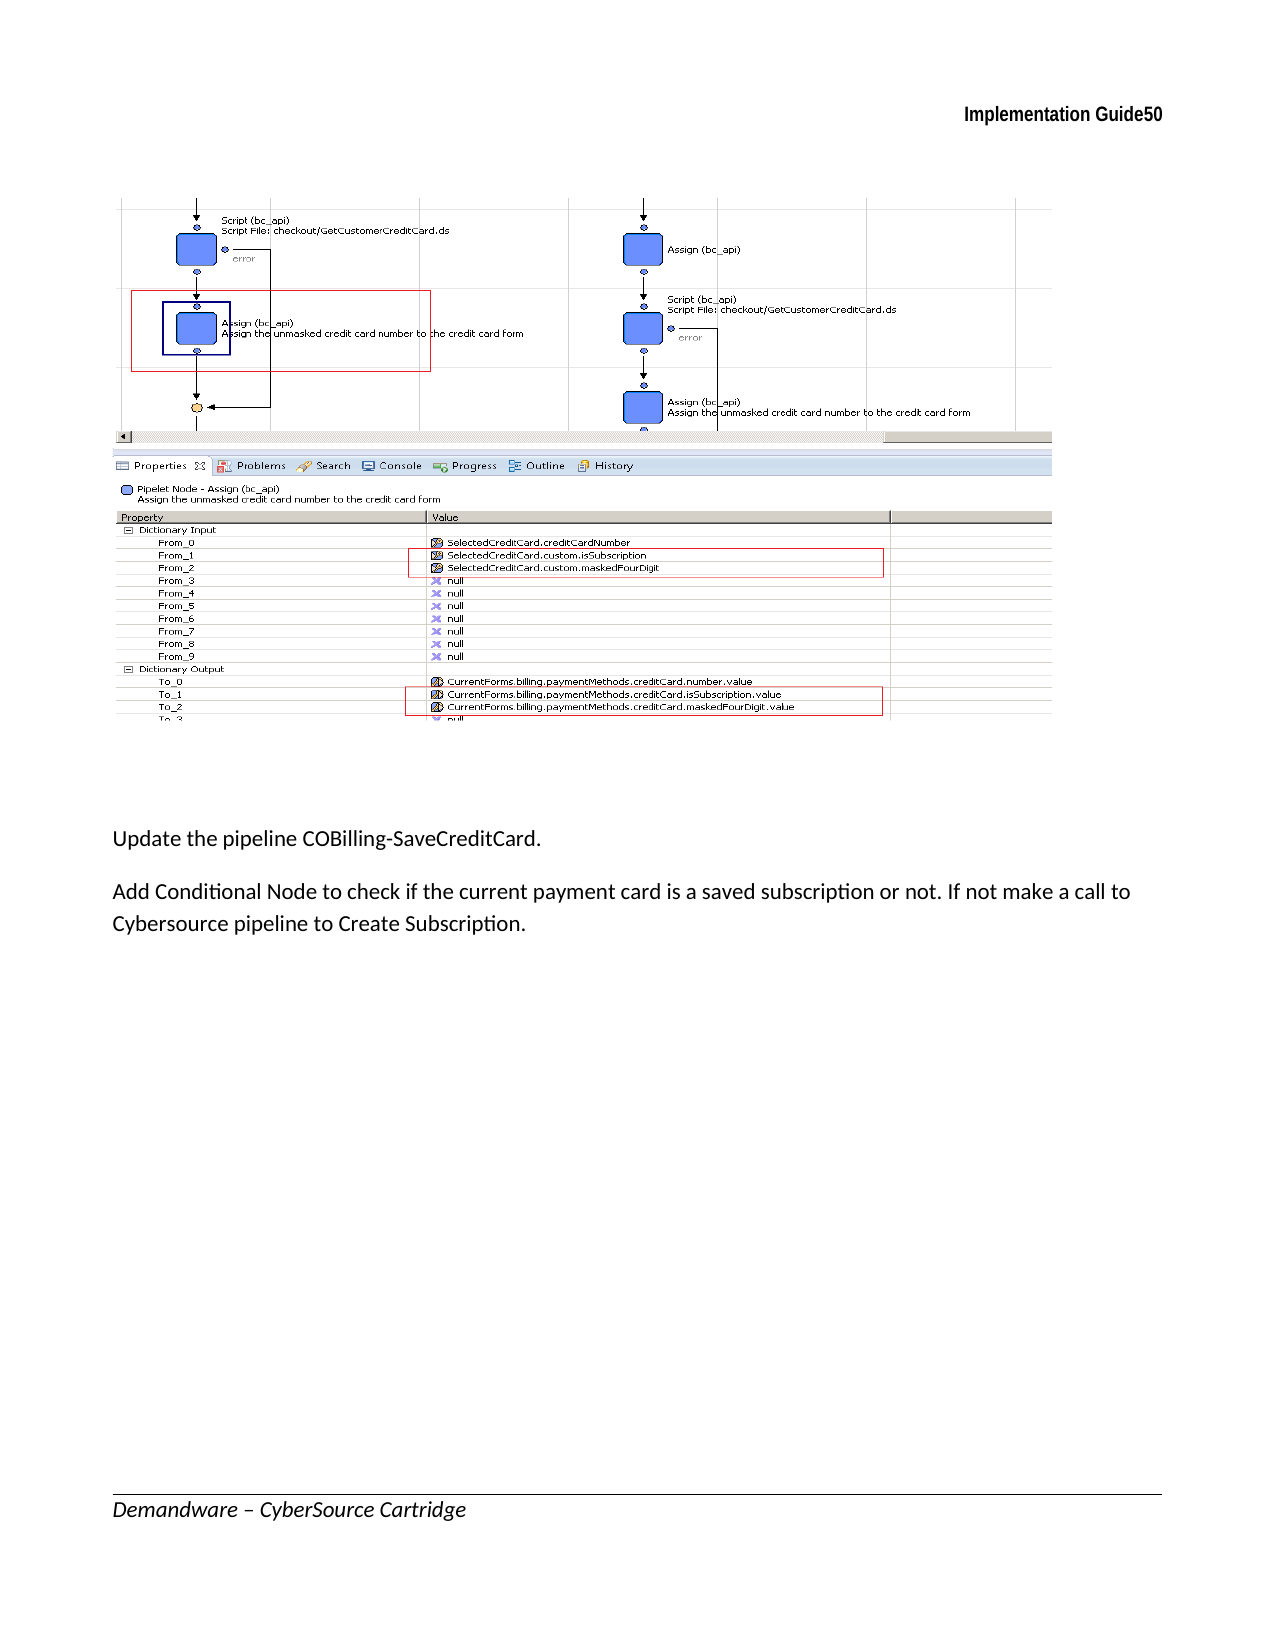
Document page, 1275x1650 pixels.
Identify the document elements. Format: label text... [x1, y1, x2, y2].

text Update the pipeline COBilling-SaveCreditCard. [112, 824, 1162, 852]
picture [112, 198, 1052, 747]
text Add Conditional Node to check if the current payment card is a saved subscription or not. If not make a call to Cybersource pipeline to Create Subscription. [112, 877, 1162, 938]
